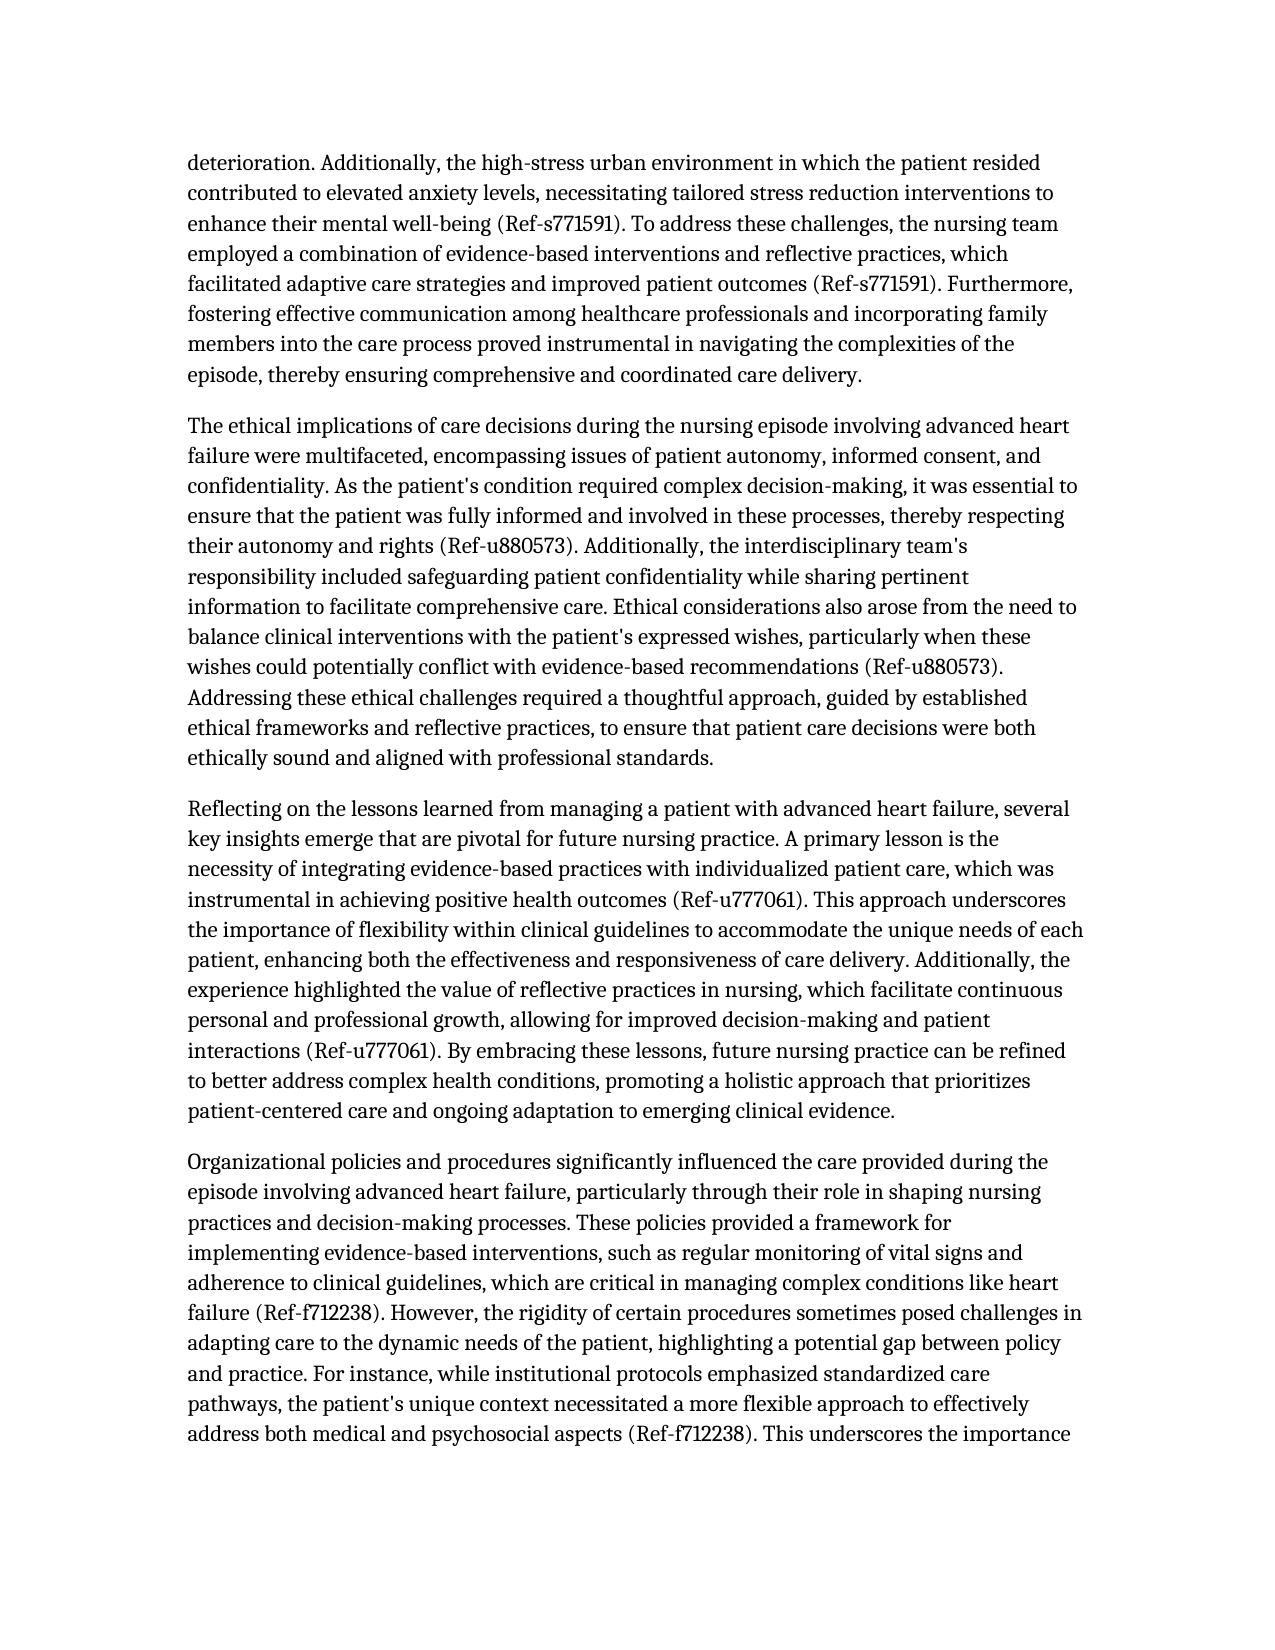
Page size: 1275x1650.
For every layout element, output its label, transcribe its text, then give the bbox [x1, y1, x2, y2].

text Reflecting on the lessons learned from managing a patient with advanced heart failure, several key insights emerge that are pivotal for future nursing practice. A primary lesson is the necessity of integrating evidence-based practices with individualized patient care, which was instrumental in achieving positive health outcomes (Ref-u777061). This approach underscores the importance of flexibility within clinical guidelines to accommodate the unique needs of each patient, enhancing both the effectiveness and responsiveness of care delivery. Additionally, the experience highlighted the value of reflective practices in nursing, which facilitate continuous personal and professional growth, allowing for improved decision-making and patient interactions (Ref-u777061). By embracing these lessons, future nursing practice can be refined to better address complex health conditions, promoting a holistic approach that prioritizes patient-centered care and ongoing adaptation to emerging clinical evidence. [187, 796, 1087, 1124]
text The ethical implications of care decisions during the nursing episode involving advanced heart failure were multifaceted, encompassing issues of patient autonomy, informed consent, and confidentiality. As the patient's condition required complex decision-making, it was essential to ensure that the patient was fully informed and involved in these processes, thereby respecting their autonomy and rights (Ref-u880573). Additionally, the interdisciplinary team's responsibility included safeguarding patient confidentiality while sharing pertinent information to facilitate comprehensive care. Ethical considerations also arose from the need to balance clinical interventions with the patient's expressed wishes, particularly when these wishes could potentially conflict with evidence-based recommendations (Ref-u880573). Addressing these ethical challenges required a thoughtful approach, guided by established ethical frameworks and reflective practices, to ensure that patient care decisions were both ethically sound and aligned with professional standards. [187, 412, 1087, 771]
